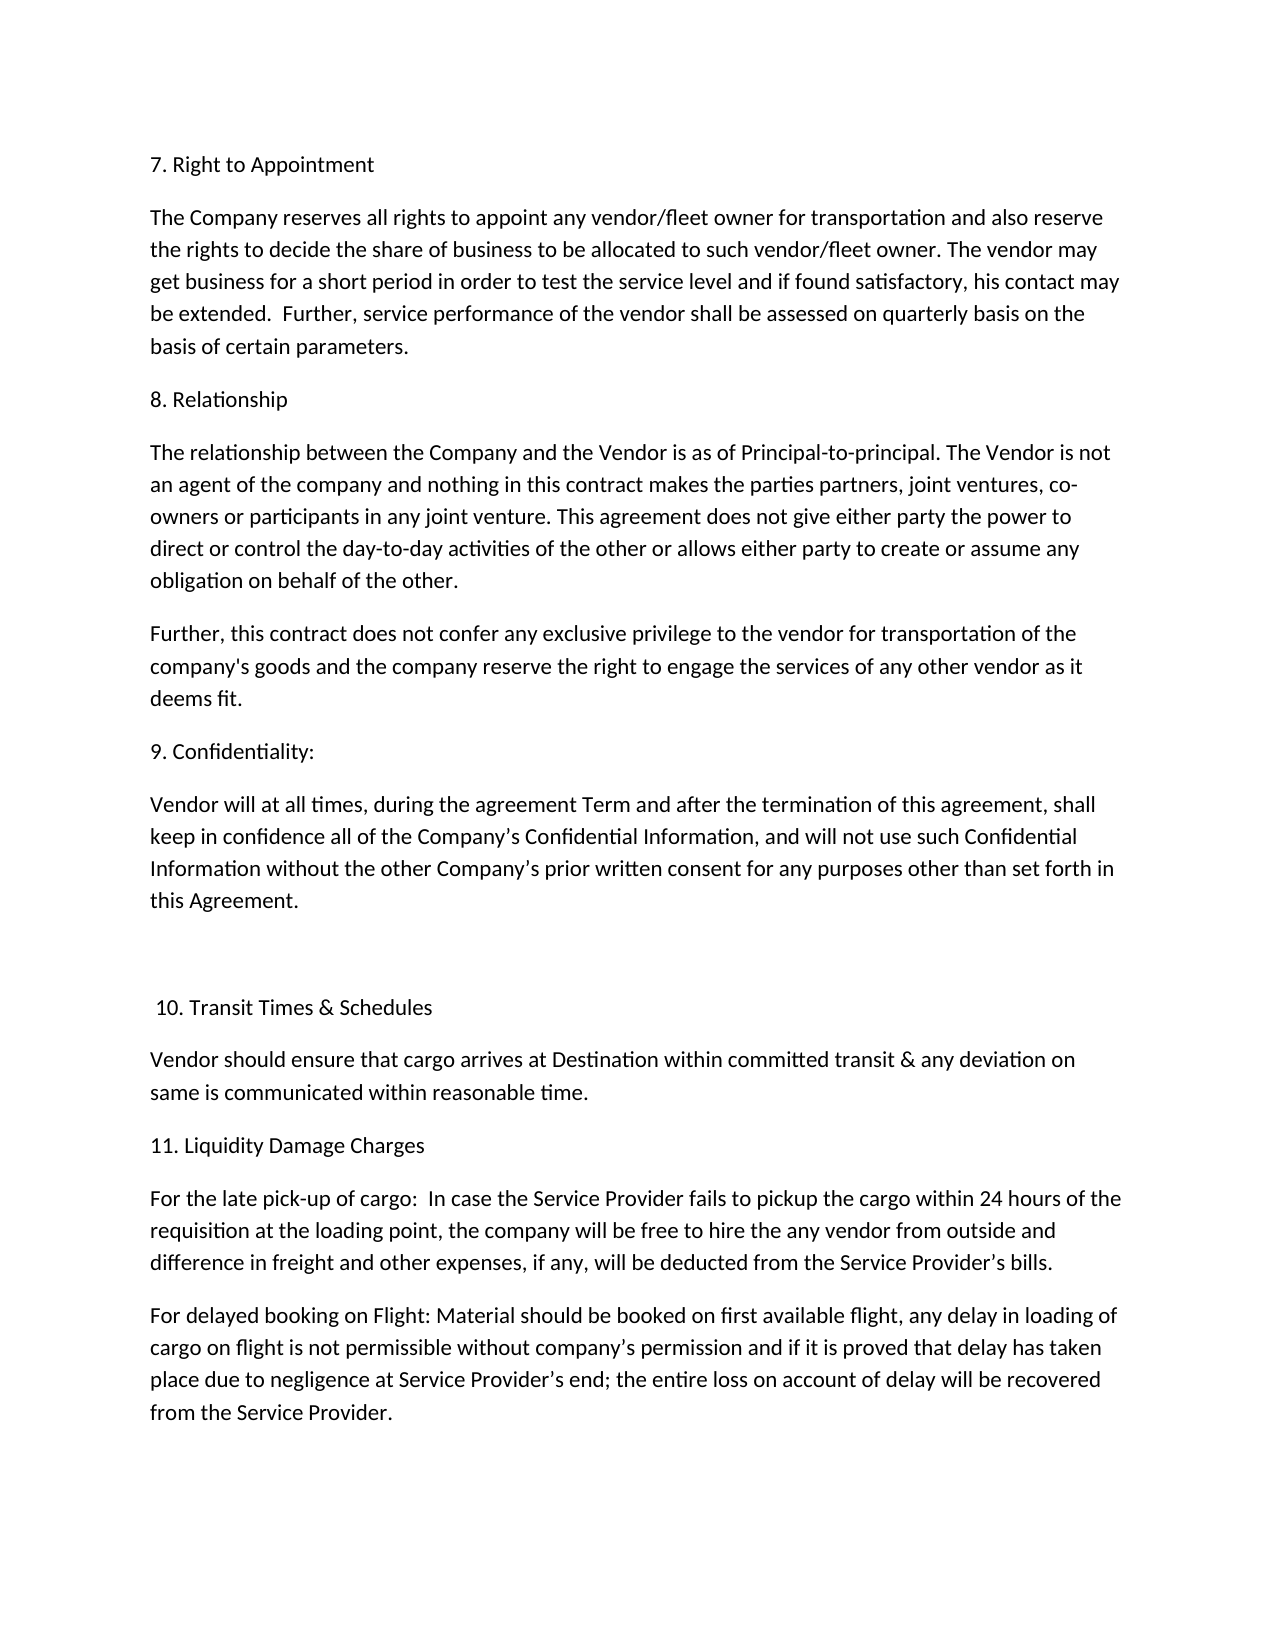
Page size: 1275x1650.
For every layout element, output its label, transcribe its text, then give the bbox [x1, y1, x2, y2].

text 9. Confidentiality: [150, 737, 1125, 765]
text For the late pick-up of cargo: In case the Service Provider fails to pickup the cargo within 24 hours of the requisition at the loading point, the company will be free to hire the any vendor from outside and difference in freight and other expenses, if any, will be deducted from the Service Provider’s bills. [150, 1184, 1125, 1276]
text 8. Relationship [150, 385, 1125, 413]
text The relationship between the Company and the Vendor is as of Principal-to-principal. The Vendor is not an agent of the company and nothing in this contract makes the parties partners, joint ventures, co-owners or participants in any joint venture. This agreement does not give either party the power to direct or control the day-to-day activities of the other or allows either party to create or assume any obligation on behalf of the other. [150, 438, 1125, 594]
text Further, this contract does not confer any exclusive privilege to the vendor for transportation of the company's goods and the company reserve the right to engage the services of any other vendor as it deems fit. [150, 619, 1125, 712]
text Vendor will at all times, during the agreement Term and after the termination of this agreement, shall keep in confidence all of the Company’s Confidential Information, and will not use such Confidential Information without the other Company’s prior written consent for any purposes other than set forth in this Agreement. [150, 790, 1125, 914]
text 10. Transit Times & Schedules [150, 993, 1125, 1021]
text 11. Liquidity Damage Charges [150, 1131, 1125, 1159]
text The Company reserves all rights to appoint any vendor/fleet owner for transportation and also reserve the rights to decide the share of business to be allocated to such vendor/fleet owner. The vendor may get business for a short period in order to test the service level and if found satisfactory, his contact may be extended. Further, service performance of the vendor shall be assessed on quarterly basis on the basis of certain parameters. [150, 203, 1125, 360]
text For delayed booking on Flight: Material should be booked on first available flight, any delay in loading of cargo on flight is not permissible without company’s permission and if it is proved that delay has taken place due to negligence at Service Provider’s end; the entire loss on account of delay will be recovered from the Service Provider. [150, 1301, 1125, 1426]
text 7. Right to Appointment [150, 150, 1125, 178]
text Vendor should ensure that cargo arrives at Destination within committed transit & any deviation on same is communicated within reasonable time. [150, 1046, 1125, 1106]
